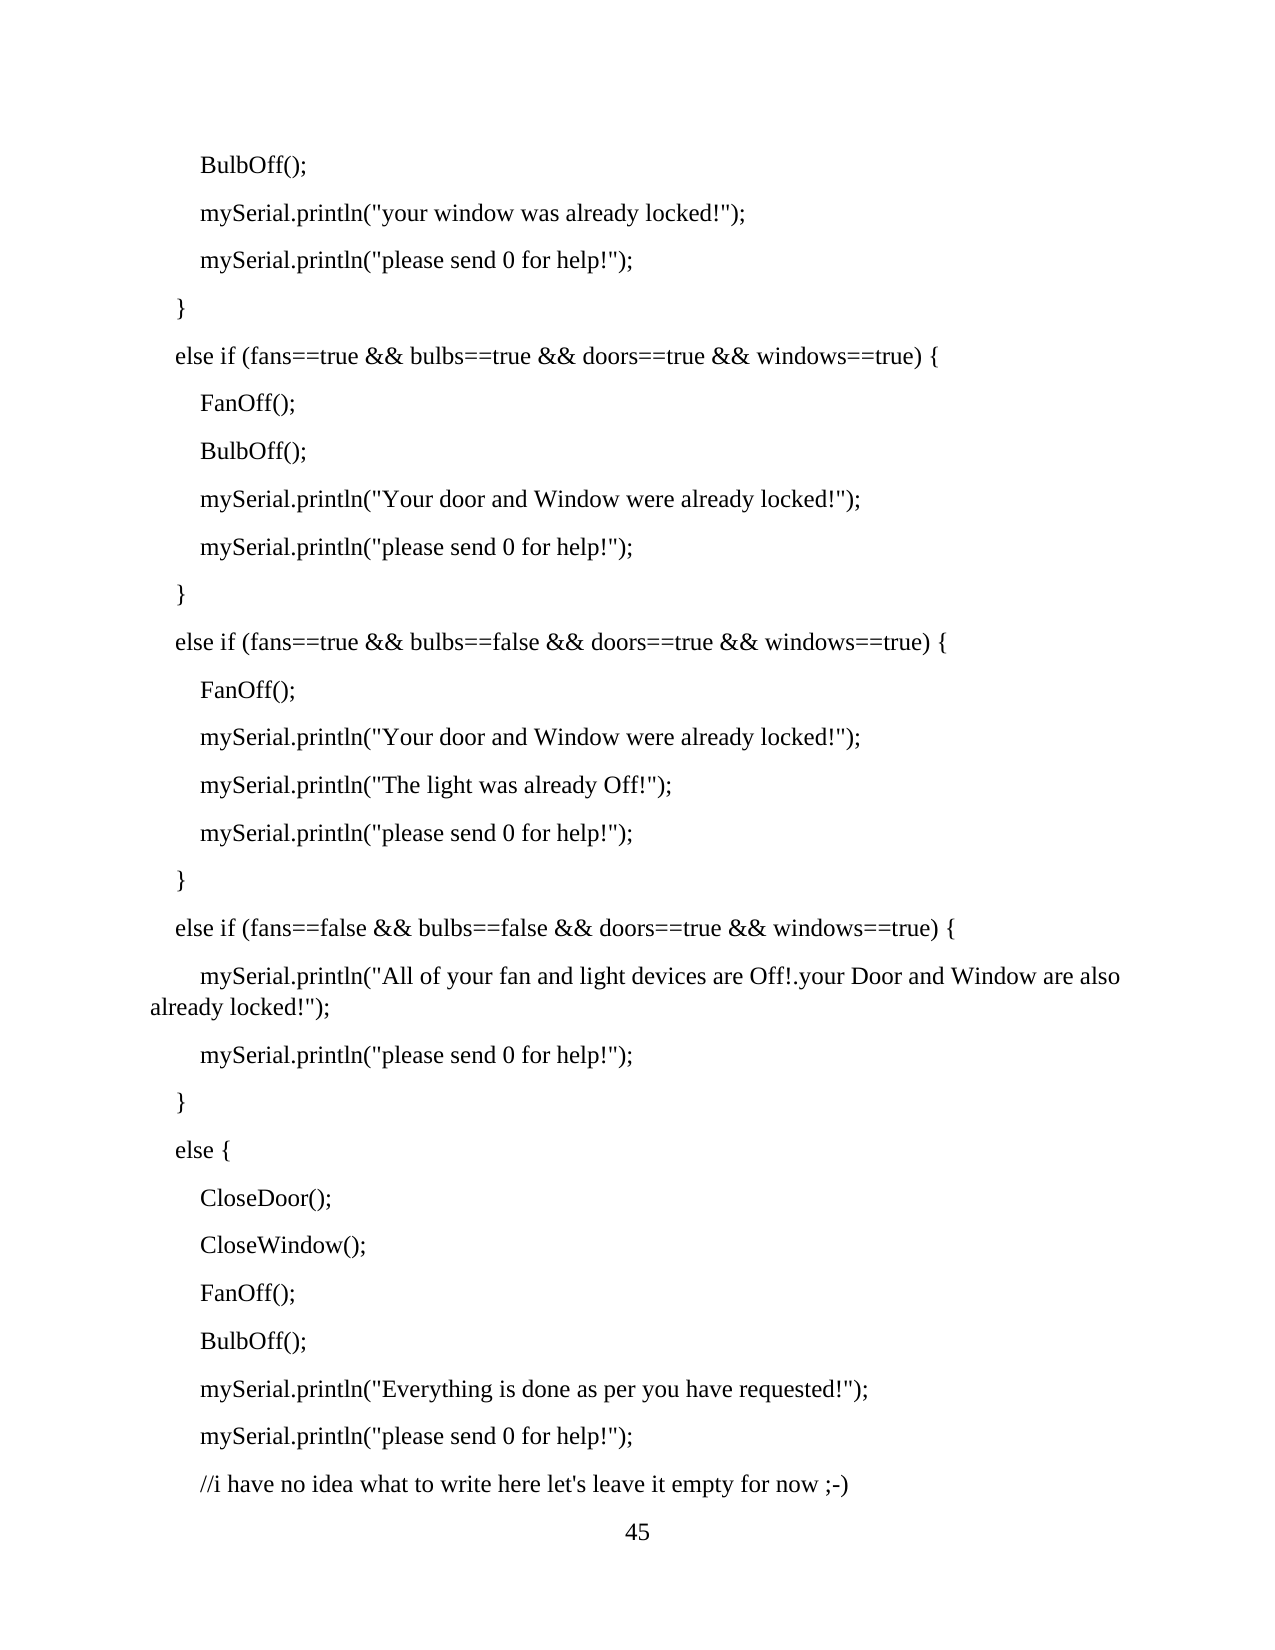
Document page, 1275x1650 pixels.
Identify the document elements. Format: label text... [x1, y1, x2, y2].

text mySerial.println("Everything is done as per you have requested!"); [150, 1374, 1125, 1402]
text mySerial.println("Your door and Window were already locked!"); [150, 484, 1125, 513]
text FanOff(); [150, 675, 1125, 703]
text } [150, 866, 1125, 894]
text } [150, 1087, 1125, 1116]
text CloseDoor(); [150, 1183, 1125, 1212]
text mySerial.println("please send 0 for help!"); [150, 818, 1125, 847]
text } [150, 293, 1125, 322]
text mySerial.println("All of your fan and light devices are Off!.your Door and Window are also already locked!"); [150, 961, 1125, 1021]
text BulbOff(); [150, 436, 1125, 465]
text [150, 245, 1125, 274]
text FanOff(); [150, 1278, 1125, 1307]
text else if (fans==false && bulbs==false && doors==true && windows==true) { [150, 913, 1125, 942]
text BulbOff(); [150, 1326, 1125, 1355]
text } [150, 579, 1125, 608]
text mySerial.println("please send 0 for help!"); [150, 1421, 1125, 1450]
text mySerial.println("please send 0 for help!"); [150, 532, 1125, 560]
text mySerial.println("The light was already Off!"); [150, 770, 1125, 799]
text else { [150, 1135, 1125, 1164]
text FanOff(); [150, 388, 1125, 417]
text mySerial.println("please send 0 for help!"); [150, 1040, 1125, 1068]
text CloseWindow(); [150, 1231, 1125, 1259]
text //i have no idea what to write here let's leave it empty for now ;-) [150, 1469, 1125, 1498]
text else if (fans==true && bulbs==true && doors==true && windows==true) { [150, 341, 1125, 369]
text else if (fans==true && bulbs==false && doors==true && windows==true) { [150, 627, 1125, 656]
text mySerial.println("Your door and Window were already locked!"); [150, 722, 1125, 751]
text BulbOff(); [150, 150, 1125, 179]
text mySerial.println("your window was already locked!"); [150, 198, 1125, 226]
